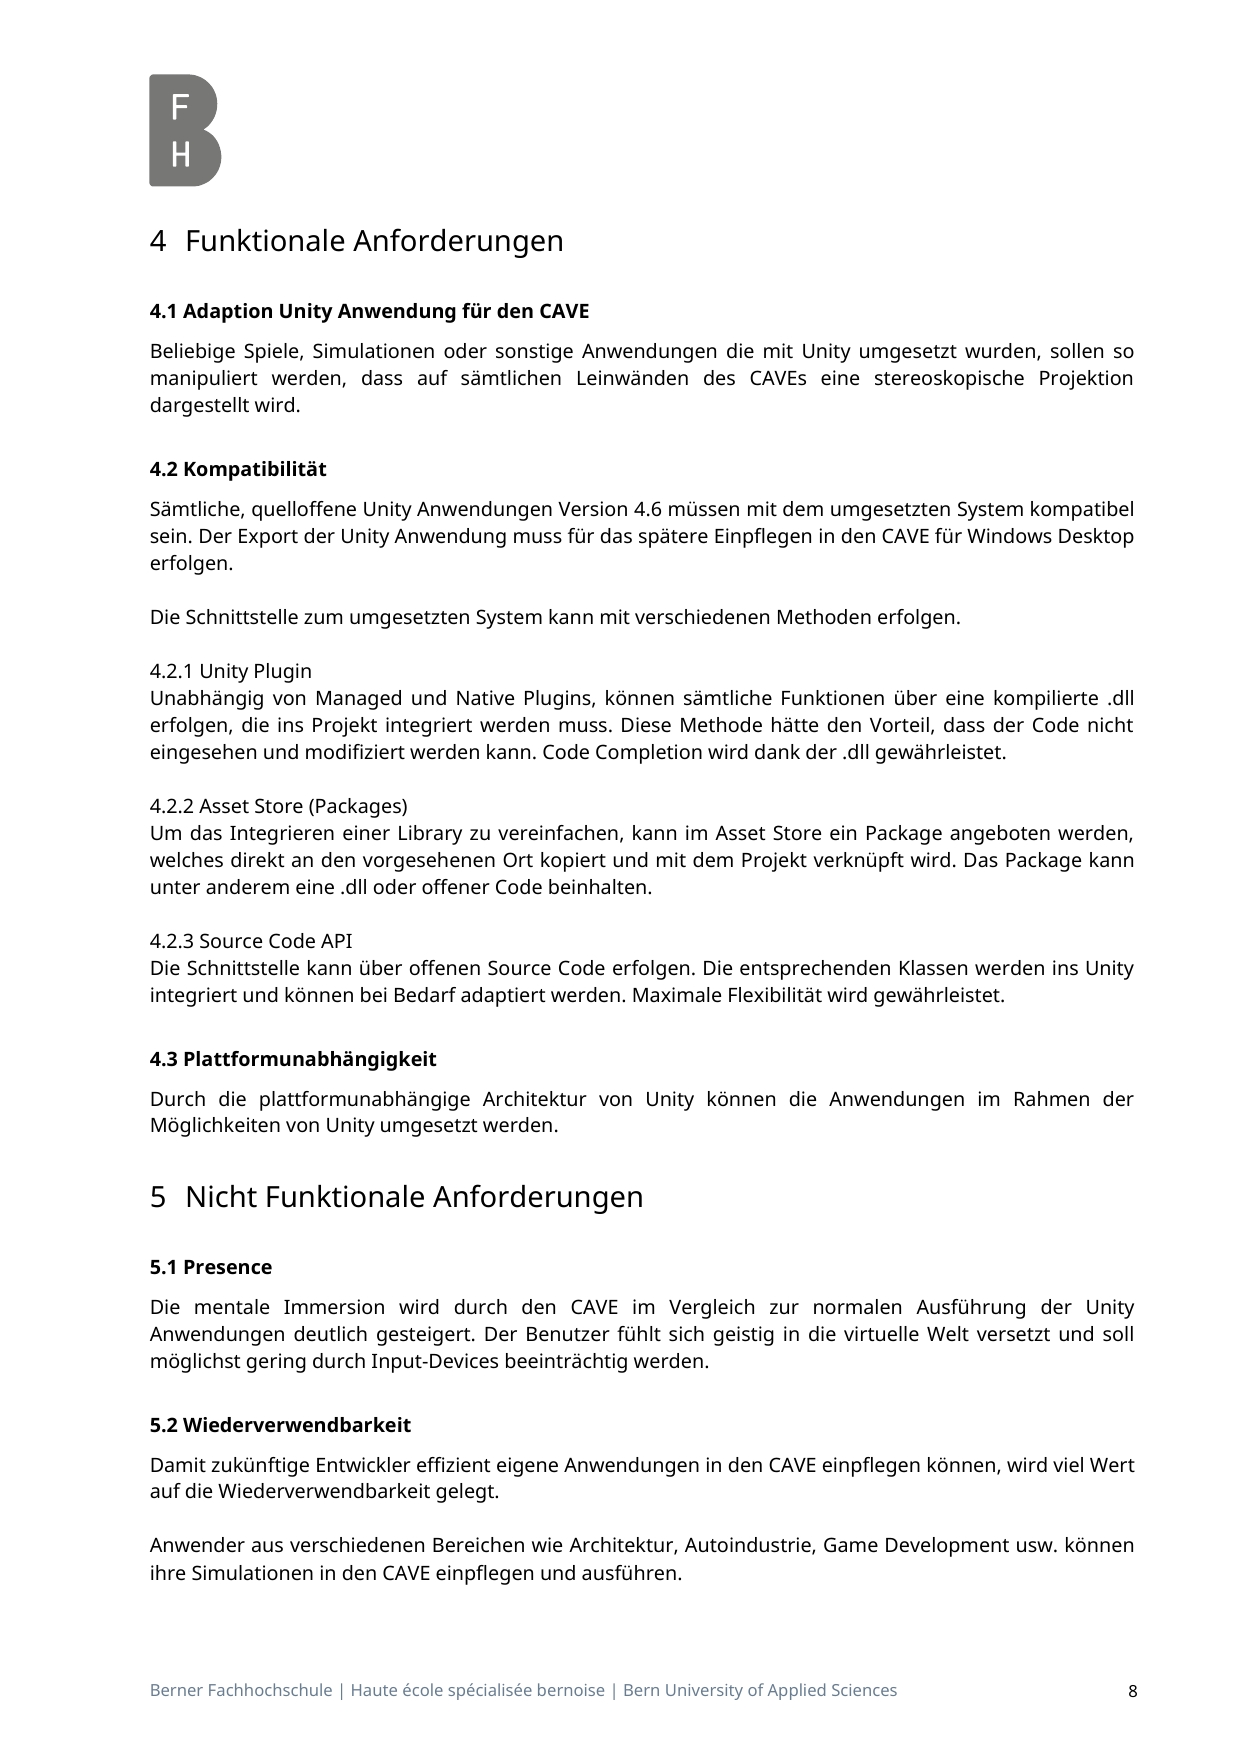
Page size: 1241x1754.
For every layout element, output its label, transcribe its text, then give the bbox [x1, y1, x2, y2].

text Sämtliche, quelloffene Unity Anwendungen Version 4.6 müssen mit dem umgesetzten System kompatibel sein. Der Export der Unity Anwendung muss für das spätere Einpflegen in den CAVE für Windows Desktop erfolgen. [149, 495, 1136, 576]
text Die mentale Immersion wird durch den CAVE im Vergleich zur normalen Ausführung der Unity Anwendungen deutlich gesteigert. Der Benutzer fühlt sich geistig in die virtuelle Welt versetzt und soll möglichst gering durch Input-Devices beeinträchtig werden. [149, 1293, 1136, 1374]
subtitle Presence [149, 1253, 1136, 1280]
subtitle Source Code API [149, 927, 1136, 954]
subtitle Plattformunabhängigkeit [149, 1045, 1136, 1072]
subtitle Asset Store (Packages) [149, 792, 1136, 819]
text Um das Integrieren einer Library zu vereinfachen, kann im Asset Store ein Package angeboten werden, welches direkt an den vorgesehenen Ort kopiert und mit dem Projekt verknüpft wird. Das Package kann unter anderem eine .dll oder offener Code beinhalten. [149, 819, 1136, 900]
subtitle Adaption Unity Anwendung für den CAVE [149, 298, 1136, 325]
text Damit zukünftige Entwickler effizient eigene Anwendungen in den CAVE einpflegen können, wird viel Wert auf die Wiederverwendbarkeit gelegt. [149, 1451, 1136, 1505]
text Durch die plattformunabhängige Architektur von Unity können die Anwendungen im Rahmen der Möglichkeiten von Unity umgesetzt werden. [149, 1085, 1136, 1139]
subtitle Wiederverwendbarkeit [149, 1411, 1136, 1438]
text Die Schnittstelle kann über offenen Source Code erfolgen. Die entsprechenden Klassen werden ins Unity integriert und können bei Bedarf adaptiert werden. Maximale Flexibilität wird gewährleistet. [149, 954, 1136, 1008]
subtitle Funktionale Anforderungen [149, 221, 1136, 260]
subtitle Unity Plugin [149, 657, 1136, 684]
text Die Schnittstelle zum umgesetzten System kann mit verschiedenen Methoden erfolgen. [149, 603, 1136, 630]
subtitle Kompatibilität [149, 456, 1136, 483]
text Unabhängig von Managed und Native Plugins, können sämtliche Funktionen über eine kompilierte .dll erfolgen, die ins Projekt integriert werden muss. Diese Methode hätte den Vorteil, dass der Code nicht eingesehen und modifiziert werden kann. Code Completion wird dank der .dll gewährleistet. [149, 684, 1136, 765]
text Beliebige Spiele, Simulationen oder sonstige Anwendungen die mit Unity umgesetzt wurden, sollen so manipuliert werden, dass auf sämtlichen Leinwänden des CAVEs eine stereoskopische Projektion dargestellt wird. [149, 337, 1136, 418]
subtitle Nicht Funktionale Anforderungen [149, 1176, 1136, 1216]
text Anwender aus verschiedenen Bereichen wie Architektur, Autoindustrie, Game Development usw. können ihre Simulationen in den CAVE einpflegen und ausführen. [149, 1532, 1136, 1586]
